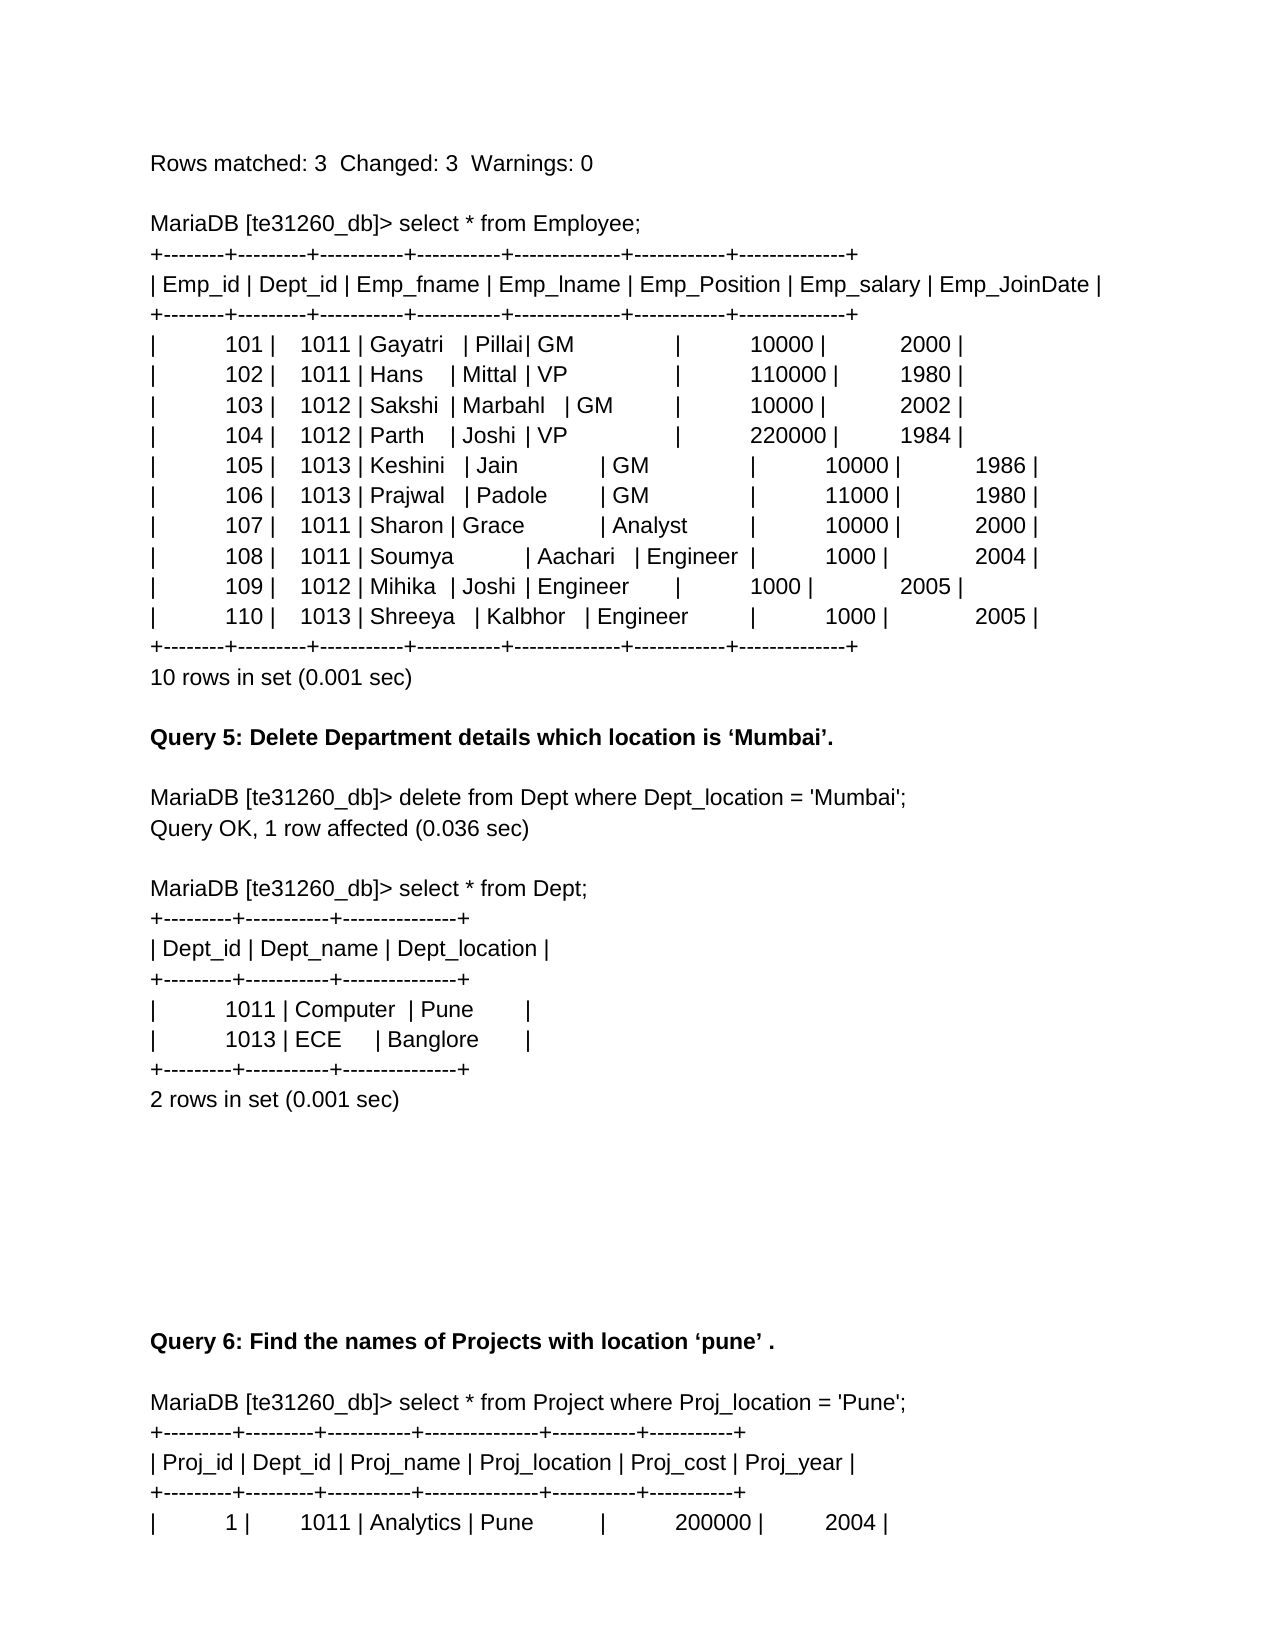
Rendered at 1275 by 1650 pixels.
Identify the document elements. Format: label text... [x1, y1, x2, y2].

text MariaDB [te31260_db]> delete from Dept where Dept_location = 'Mumbai'; [150, 784, 1125, 811]
text | 1013 | ECE | Banglore | [150, 1026, 1125, 1052]
text | 101 | 1011 | Gayatri | Pillai | GM | 10000 | 2000 | [150, 331, 1125, 358]
text 2 rows in set (0.001 sec) [150, 1086, 1125, 1113]
text | 1 | 1011 | Analytics | Pune | 200000 | 2004 | [150, 1509, 1125, 1536]
text | Dept_id | Dept_name | Dept_location | [150, 935, 1125, 962]
text | 110 | 1013 | Shreeya | Kalbhor | Engineer | 1000 | 2005 | [150, 603, 1125, 629]
text +---------+-----------+---------------+ [150, 966, 1125, 992]
text +---------+-----------+---------------+ [150, 1056, 1125, 1083]
text MariaDB [te31260_db]> select * from Project where Proj_location = 'Pune'; [150, 1388, 1125, 1415]
text | 103 | 1012 | Sakshi | Marbahl | GM | 10000 | 2002 | [150, 392, 1125, 418]
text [150, 1479, 1125, 1506]
text +--------+---------+-----------+-----------+--------------+------------+--------------+ [150, 633, 1125, 660]
text +--------+---------+-----------+-----------+--------------+------------+--------------+ [150, 301, 1125, 327]
text 10 rows in set (0.001 sec) [150, 663, 1125, 690]
text | 109 | 1012 | Mihika | Joshi | Engineer | 1000 | 2005 | [150, 573, 1125, 599]
text +--------+---------+-----------+-----------+--------------+------------+--------------+ [150, 241, 1125, 267]
text Query 5: Delete Department details which location is ‘Mumbai’. [150, 724, 1125, 750]
text | 104 | 1012 | Parth | Joshi | VP | 220000 | 1984 | [150, 422, 1125, 448]
text +---------+---------+-----------+---------------+-----------+-----------+ [150, 1419, 1125, 1445]
text Query 6: Find the names of Projects with location ‘pune’ . [150, 1328, 1125, 1354]
text | Emp_id | Dept_id | Emp_fname | Emp_lname | Emp_Position | Emp_salary | Emp_JoinDate | [150, 271, 1125, 297]
text MariaDB [te31260_db]> select * from Employee; [150, 210, 1125, 237]
text | 106 | 1013 | Prajwal | Padole | GM | 11000 | 1980 | [150, 482, 1125, 509]
text Rows matched: 3 Changed: 3 Warnings: 0 [150, 150, 1125, 176]
text | 102 | 1011 | Hans | Mittal | VP | 110000 | 1980 | [150, 361, 1125, 388]
text MariaDB [te31260_db]> select * from Dept; [150, 875, 1125, 901]
text | 108 | 1011 | Soumya | Aachari | Engineer | 1000 | 2004 | [150, 543, 1125, 569]
text +---------+-----------+---------------+ [150, 905, 1125, 932]
text | Proj_id | Dept_id | Proj_name | Proj_location | Proj_cost | Proj_year | [150, 1449, 1125, 1475]
text Query OK, 1 row affected (0.036 sec) [150, 814, 1125, 841]
text | 1011 | Computer | Pune | [150, 996, 1125, 1022]
text | 105 | 1013 | Keshini | Jain | GM | 10000 | 1986 | [150, 452, 1125, 478]
text | 107 | 1011 | Sharon | Grace | Analyst | 10000 | 2000 | [150, 512, 1125, 539]
